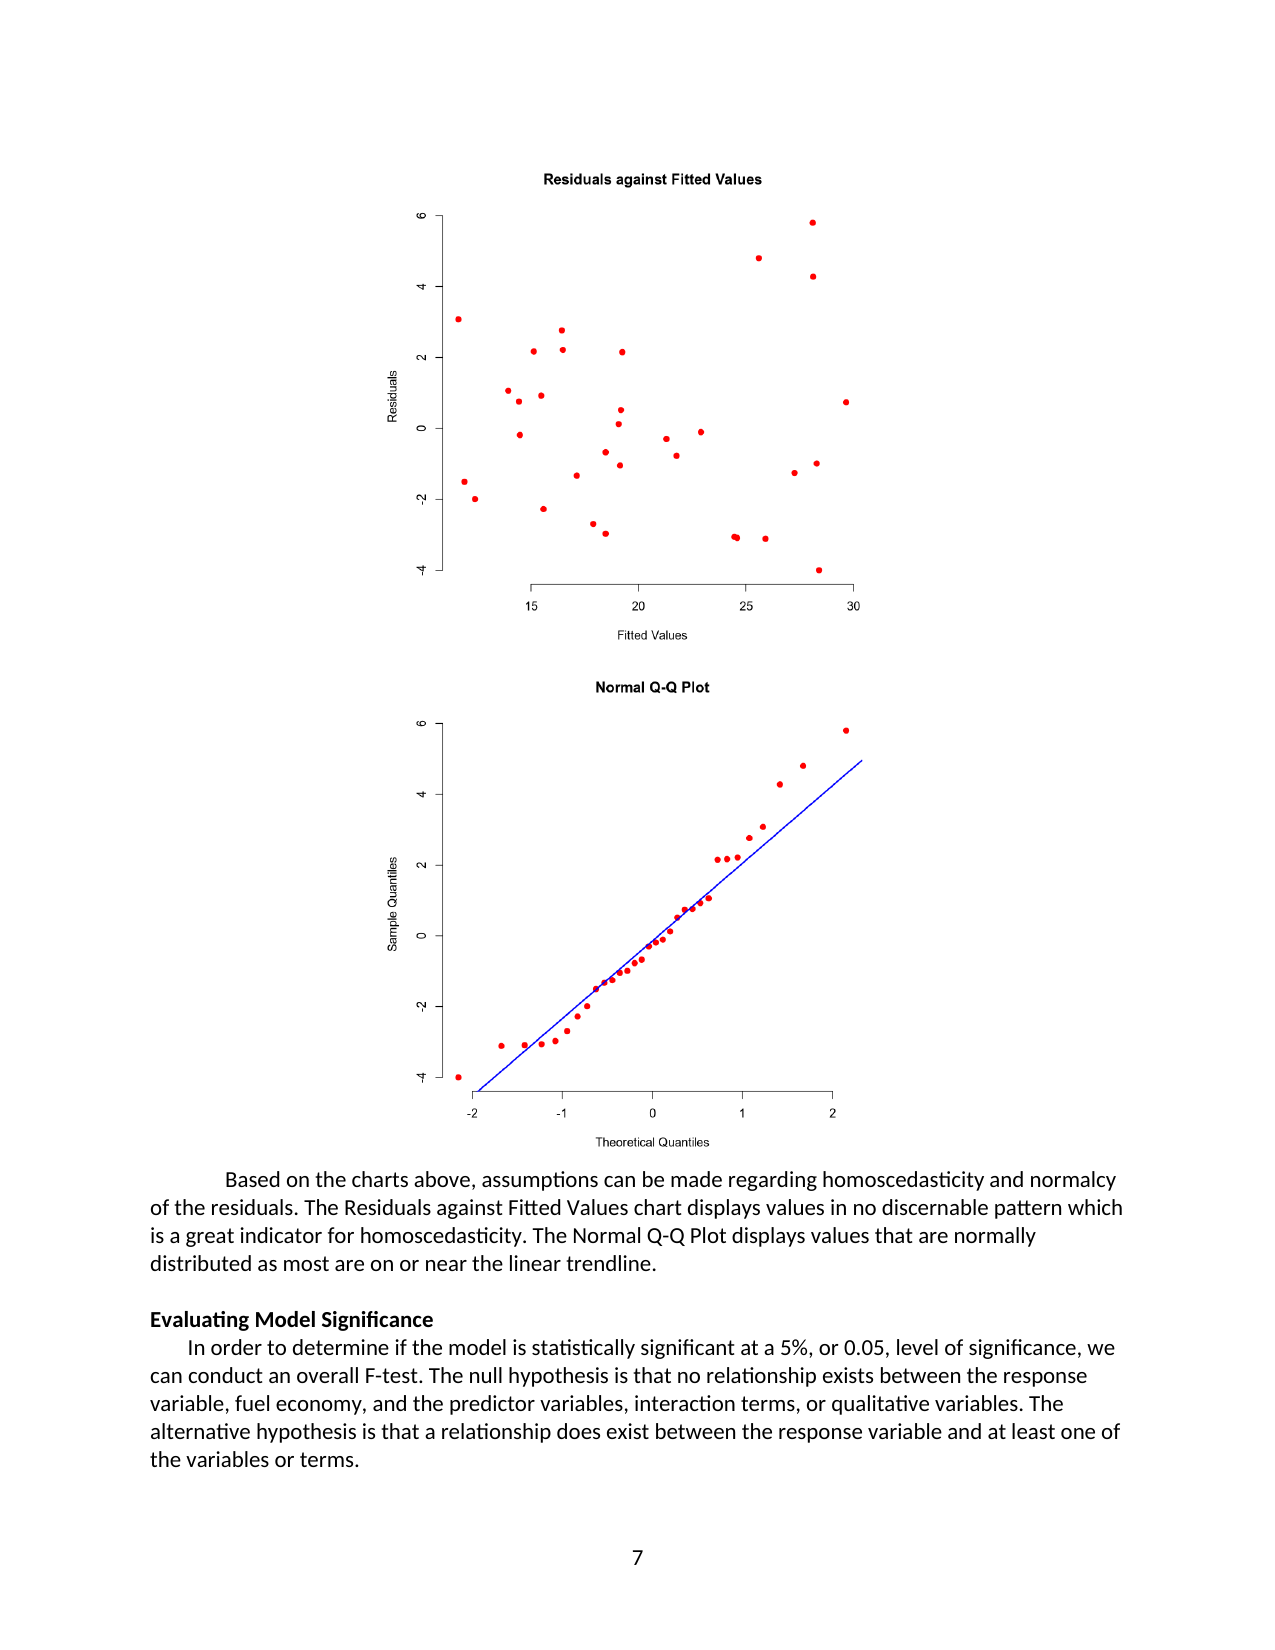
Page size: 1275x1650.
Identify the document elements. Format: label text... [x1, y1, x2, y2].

text In order to determine if the model is statistically significant at a 5%, or 0.05, level of significance, we can conduct an overall F-test. The null hypothesis is that no relationship exists between the response variable, fuel economy, and the predictor variables, interaction terms, or qualitative variables. The alternative hypothesis is that a relationship does exist between the response variable and at least one of the variables or terms. [150, 1333, 1125, 1473]
text Based on the charts above, assumptions can be made regarding homoscedasticity and normalcy of the residuals. The Residuals against Fitted Values chart displays values in no discernable pattern which is a great indicator for homoscedasticity. The Normal Q-Q Plot displays values that are normally distributed as most are on or near the linear trendline. [150, 1165, 1125, 1277]
picture [383, 150, 892, 1165]
subtitle Evaluating Model Significance [150, 1305, 1125, 1333]
